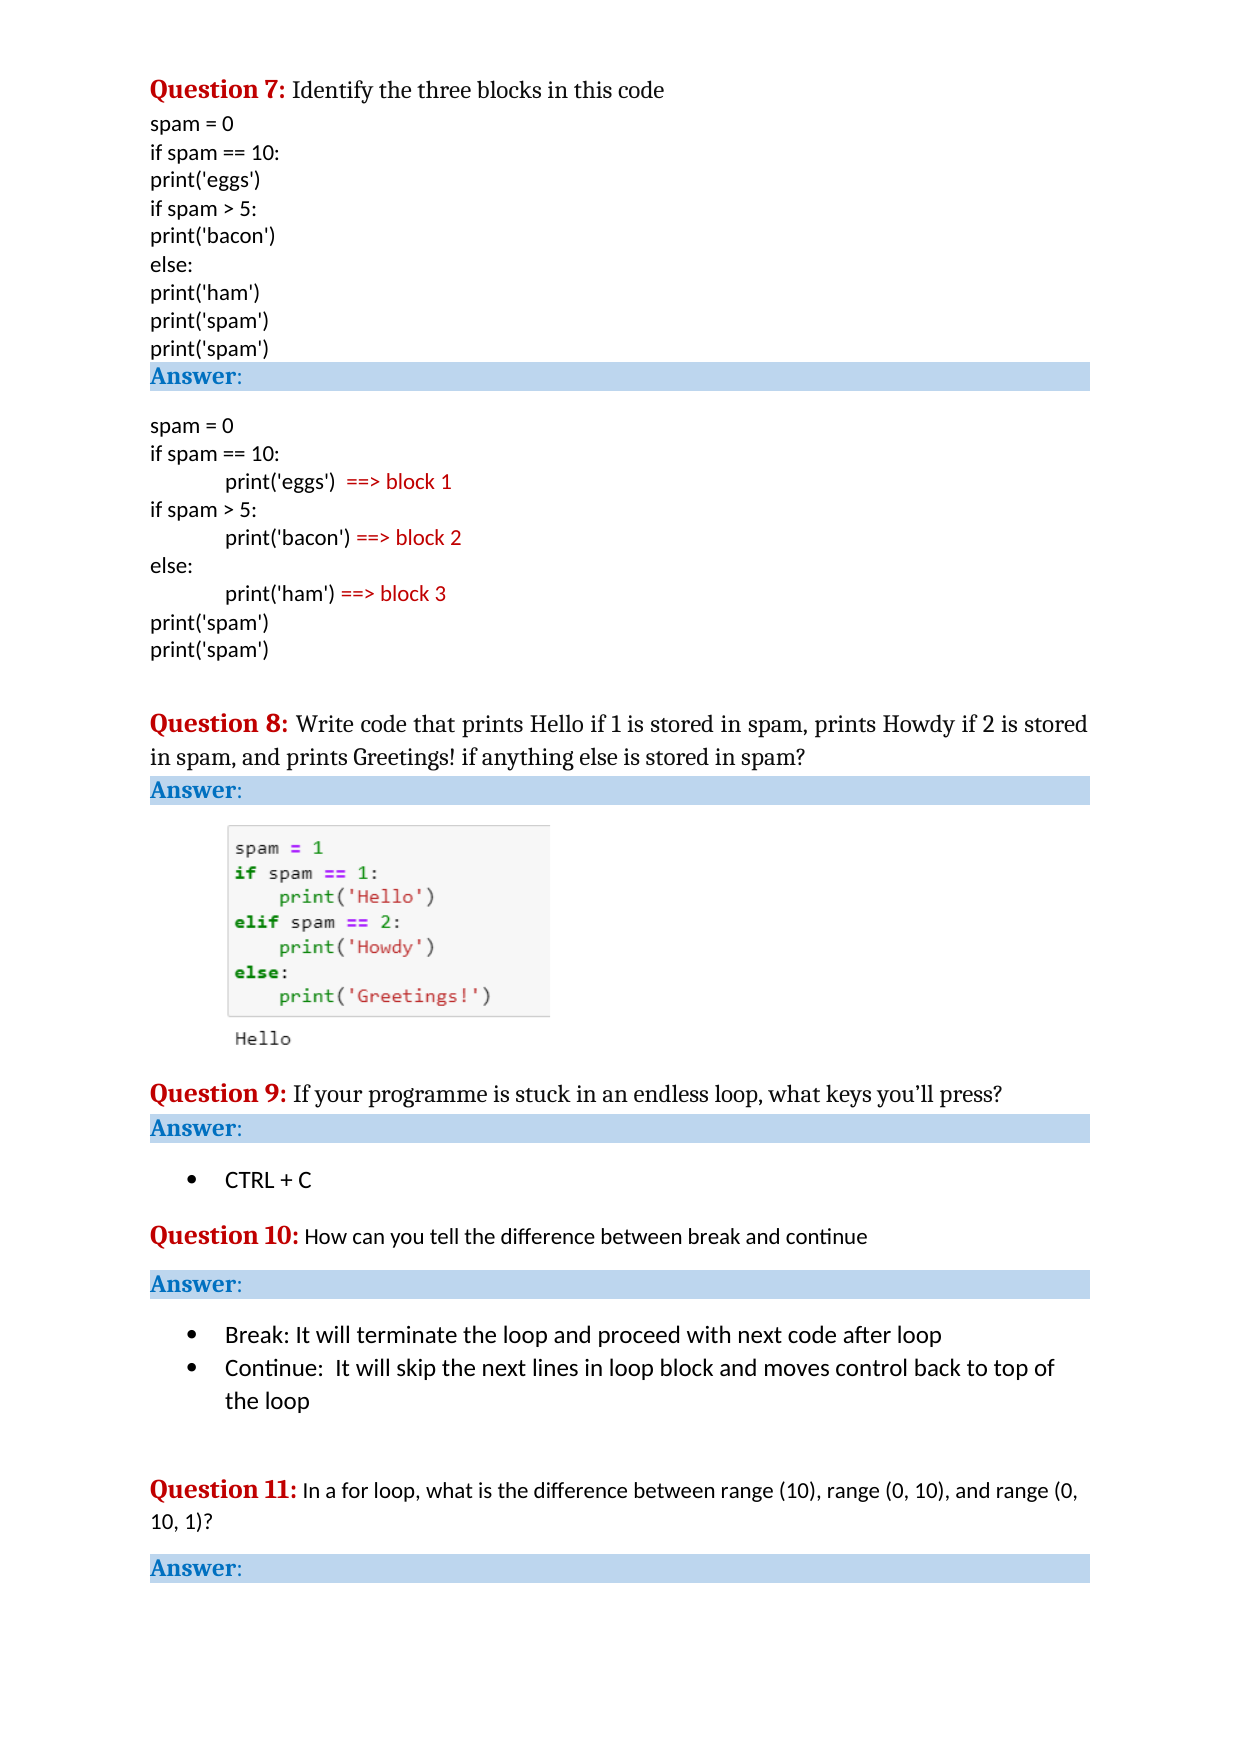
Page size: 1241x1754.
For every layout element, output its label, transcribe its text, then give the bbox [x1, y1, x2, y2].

text print('ham') [150, 278, 1090, 306]
text print('eggs') [150, 166, 1090, 194]
text Answer: [150, 776, 1090, 805]
list CTRL + C [187, 1164, 1090, 1194]
text print('spam') [150, 608, 1090, 636]
text Question 10: How can you tell the difference between break and continue [150, 1220, 1090, 1251]
text if spam > 5: [150, 194, 1090, 222]
picture [225, 825, 550, 1060]
text Question 11: In a for loop, what is the difference between range (10), range (0, 10), and range (0, 10, 1)? [150, 1474, 1090, 1536]
text else: [150, 250, 1090, 278]
text print('bacon') ==> block 2 [150, 523, 1090, 552]
text if spam > 5: [150, 496, 1090, 523]
text Answer: [150, 1114, 1090, 1143]
text print('spam') [150, 334, 1090, 362]
text print('ham') ==> block 3 [150, 579, 1090, 608]
text print('bacon') [150, 222, 1090, 250]
text spam = 0 [150, 411, 1090, 439]
text Answer: [150, 1270, 1090, 1299]
subtitle Question 9: If your programme is stuck in an endless loop, what keys you’ll press? [150, 1078, 1090, 1109]
text Answer: [150, 362, 1090, 391]
text if spam == 10: [150, 439, 1090, 467]
list Break: It will terminate the loop and proceed with next code after loop [187, 1319, 1090, 1350]
list Continue: It will skip the next lines in loop block and moves control back to top of the loop [187, 1352, 1090, 1416]
text else: [150, 552, 1090, 579]
text print('eggs') ==> block 1 [150, 467, 1090, 496]
subtitle Question 7: Identify the three blocks in this code [150, 74, 1090, 105]
text print('spam') [150, 636, 1090, 664]
text spam = 0 [150, 109, 1090, 138]
text if spam == 10: [150, 138, 1090, 166]
text print('spam') [150, 306, 1090, 334]
subtitle Question 8: Write code that prints Hello if 1 is stored in spam, prints Howdy if 2 is stored in spam, and prints Greetings! if anything else is stored in spam? [150, 708, 1090, 772]
text Answer: [150, 1554, 1090, 1583]
